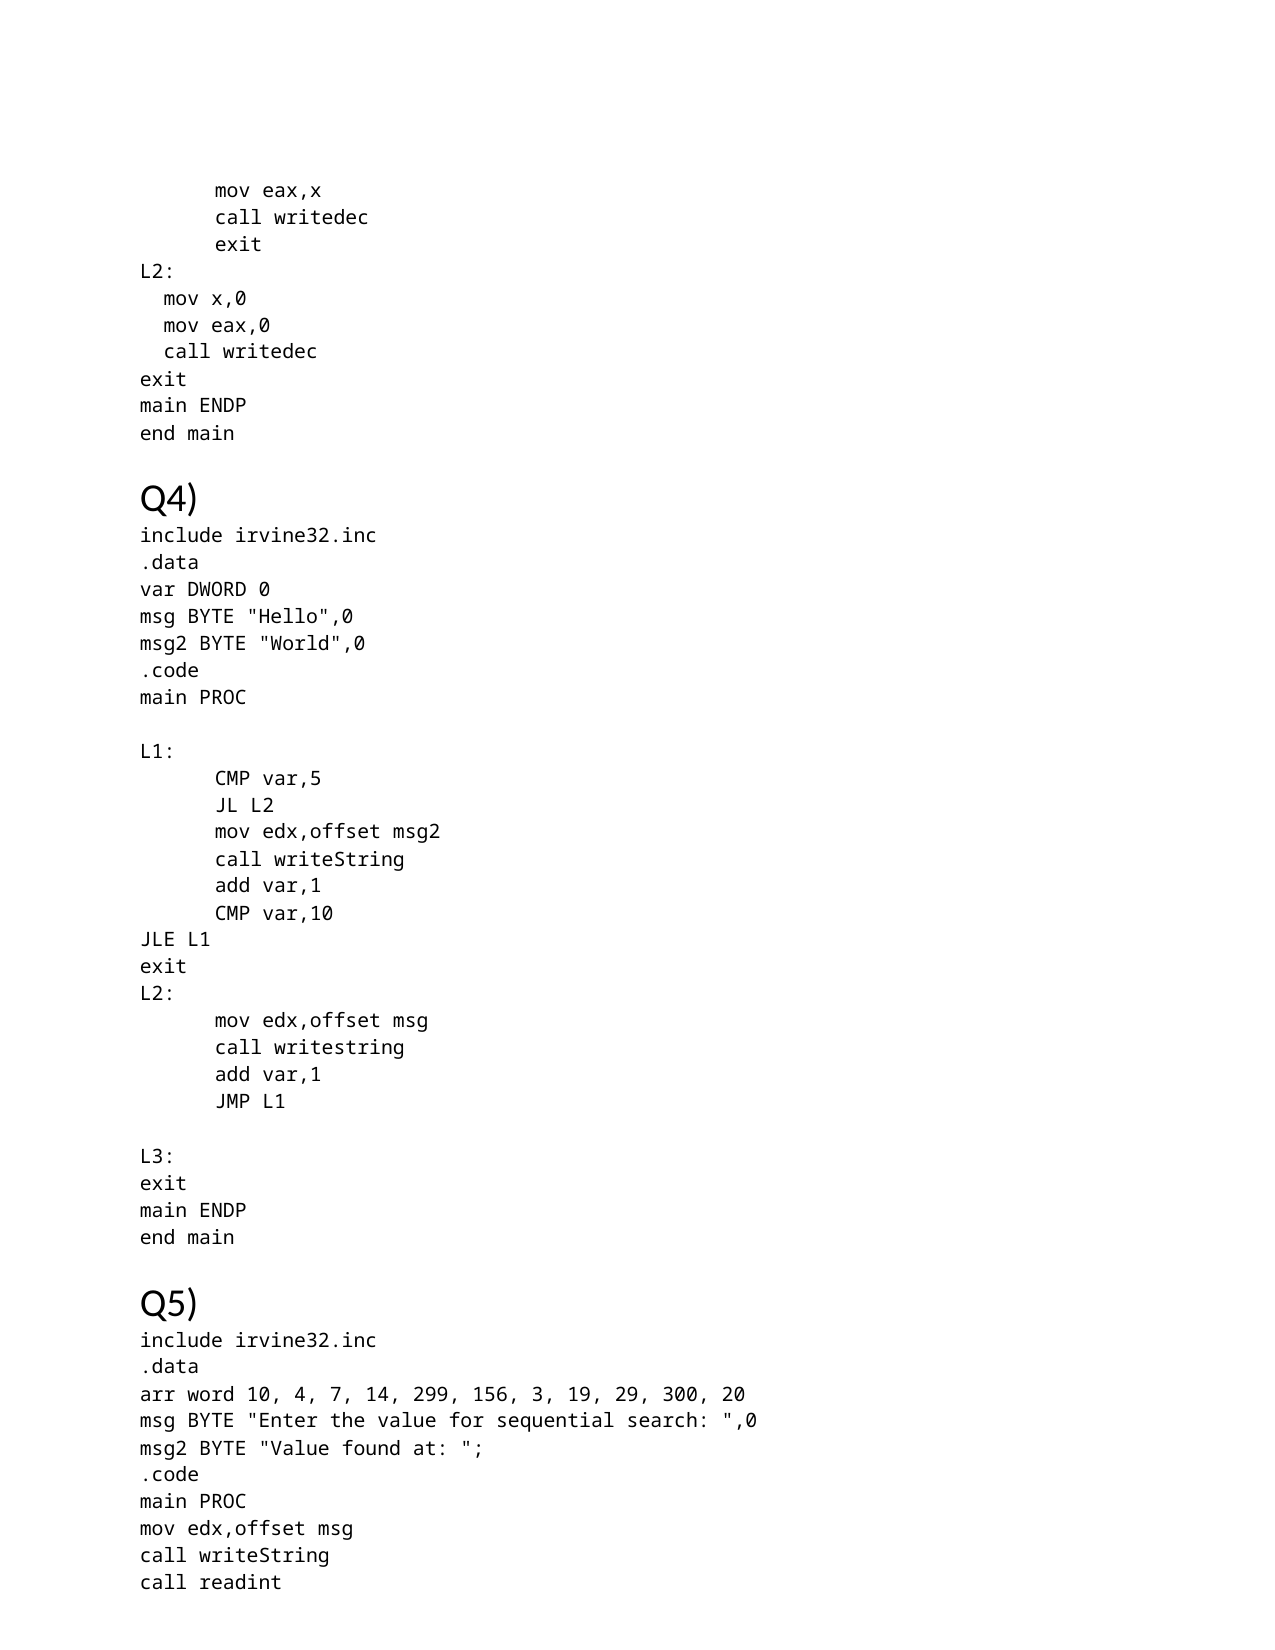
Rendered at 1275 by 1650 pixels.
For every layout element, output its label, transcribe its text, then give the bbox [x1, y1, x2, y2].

text mov x,0 [139, 284, 1273, 311]
text end main [139, 419, 1273, 446]
text L1: [139, 737, 1273, 764]
text CMP var,5 [139, 764, 1273, 791]
text main ENDP [139, 1197, 1273, 1223]
text exit [139, 1169, 1273, 1197]
text msg BYTE "Enter the value for sequential search: ",0 [139, 1407, 1273, 1434]
text JL L2 [139, 791, 1273, 818]
text .data [139, 548, 1273, 575]
text call writeString [139, 1542, 1273, 1569]
text mov edx,offset msg [139, 1007, 1273, 1034]
text var DWORD 0 [139, 575, 1273, 602]
text L3: [139, 1143, 1273, 1169]
text call writestring [139, 1034, 1273, 1061]
text main PROC [139, 683, 1273, 710]
text exit [139, 953, 1273, 980]
text mov edx,offset msg [139, 1515, 1273, 1542]
text Q5) [139, 1277, 1273, 1326]
text exit [139, 230, 1273, 257]
text L2: [139, 980, 1273, 1007]
text msg BYTE "Hello",0 [139, 602, 1273, 629]
text JMP L1 [139, 1088, 1273, 1114]
text call readint [139, 1569, 1273, 1596]
text main PROC [139, 1488, 1273, 1515]
text CMP var,10 [139, 899, 1273, 926]
text exit [139, 365, 1273, 392]
text .code [139, 1461, 1273, 1488]
text add var,1 [139, 872, 1273, 899]
text call writedec [139, 338, 1273, 365]
text include irvine32.inc [139, 1326, 1273, 1353]
text L2: [139, 257, 1273, 284]
text .data [139, 1353, 1273, 1380]
text call writeString [139, 845, 1273, 872]
text include irvine32.inc [139, 521, 1273, 548]
text .code [139, 656, 1273, 683]
text msg2 BYTE "Value found at: "; [139, 1434, 1273, 1461]
text end main [139, 1223, 1273, 1251]
text mov eax,0 [139, 311, 1273, 338]
text arr word 10, 4, 7, 14, 299, 156, 3, 19, 29, 300, 20 [139, 1380, 1273, 1407]
text main ENDP [139, 392, 1273, 419]
text Q4) [139, 473, 1273, 521]
text mov eax,x [139, 176, 1273, 203]
text JLE L1 [139, 926, 1273, 953]
text add var,1 [139, 1061, 1273, 1088]
text msg2 BYTE "World",0 [139, 629, 1273, 656]
text mov edx,offset msg2 [139, 818, 1273, 845]
text call writedec [139, 203, 1273, 230]
